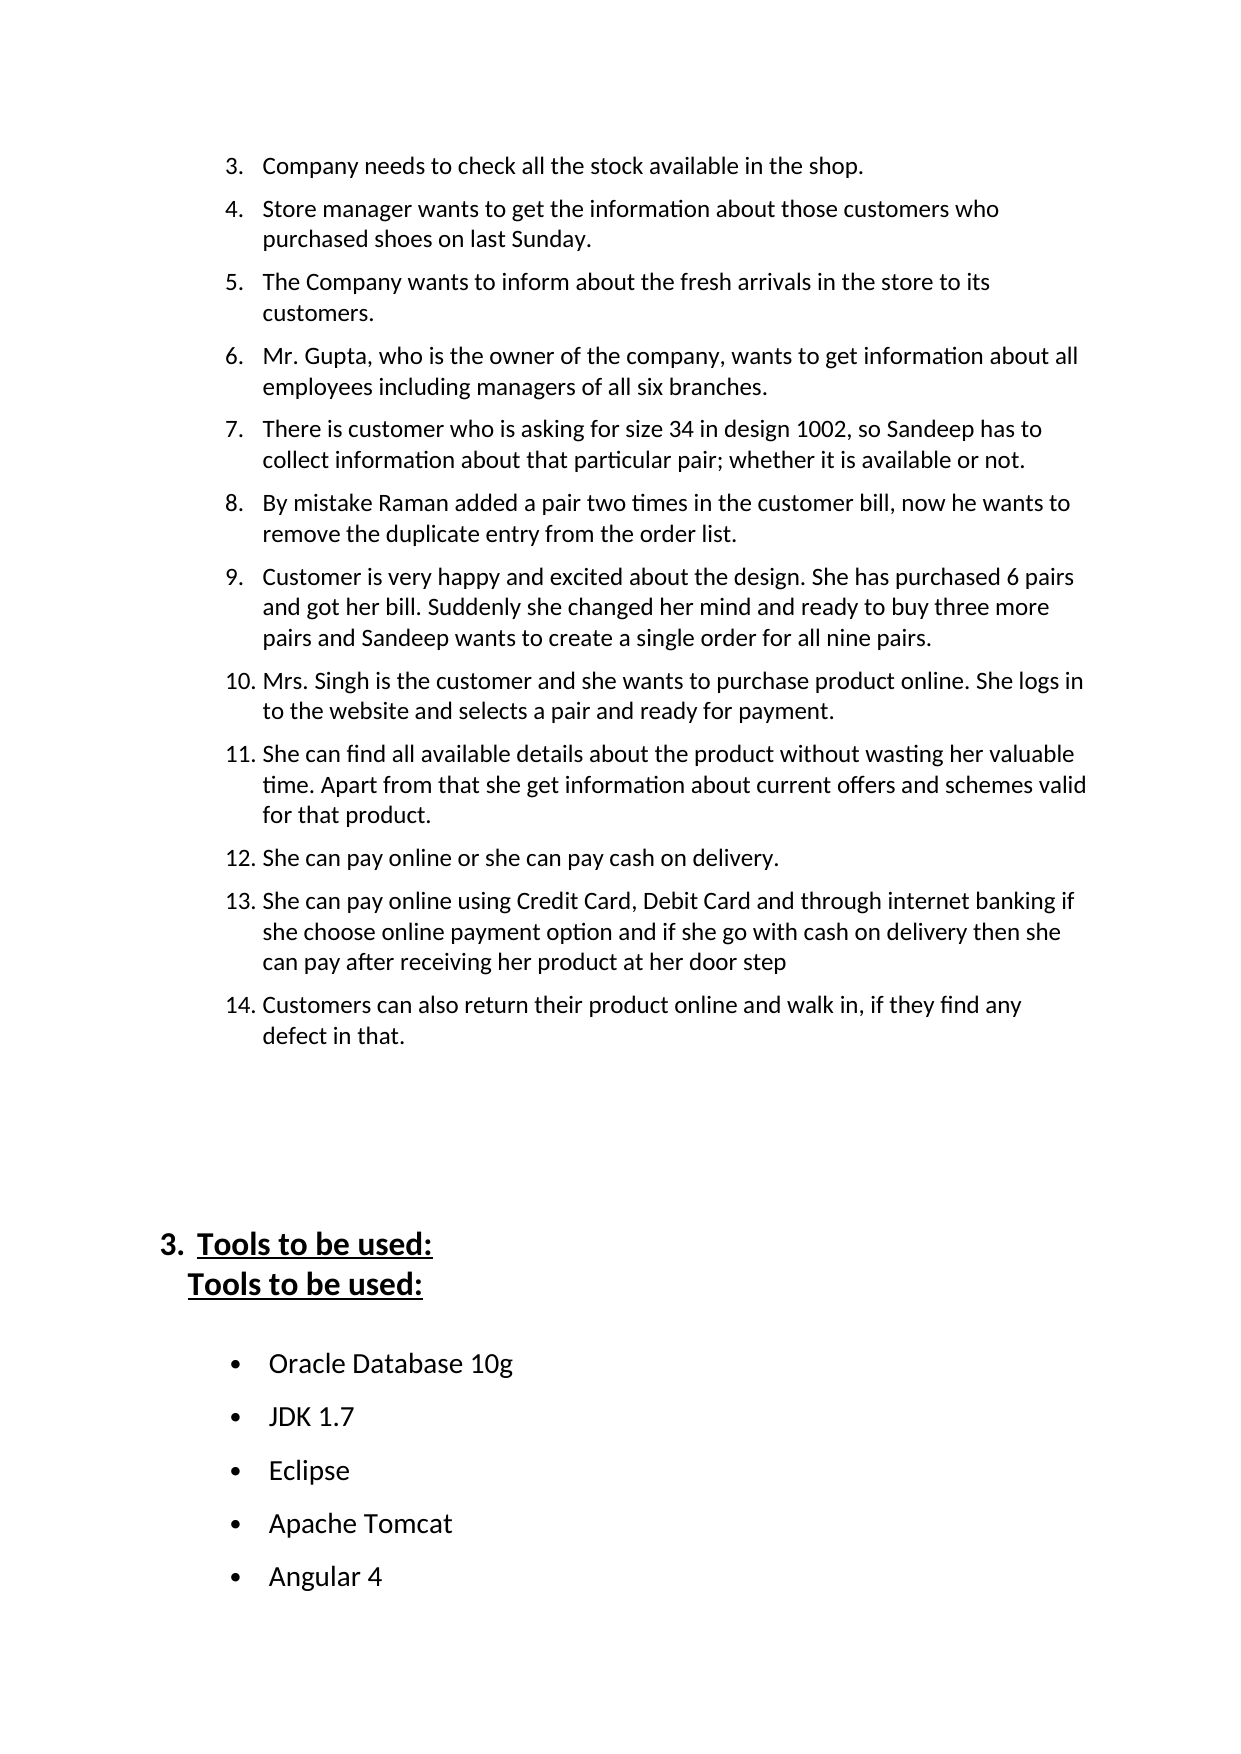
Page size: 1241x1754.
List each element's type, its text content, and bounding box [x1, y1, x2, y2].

list Oracle Database 10g [231, 1345, 1090, 1380]
list Eclipse [231, 1452, 1090, 1487]
list Store manager wants to get the information about those customers who purchased shoes on last Sunday. [225, 193, 1090, 254]
list There is customer who is asking for size 34 in design 1002, so Sandeep has to collect information about that particular pair; whether it is available or not. [225, 414, 1090, 475]
text Tools to be used: [187, 1263, 1090, 1304]
list Angular 4 [231, 1558, 1090, 1594]
list Apache Tomcat [231, 1505, 1090, 1541]
list She can find all available details about the product without wasting her valuable time. Apart from that she get information about current offers and schemes valid for that product. [225, 738, 1090, 830]
list Customers can also return their product online and walk in, if they find any defect in that. [225, 989, 1090, 1051]
list JDK 1.7 [231, 1398, 1090, 1434]
list Customer is very happy and excited about the design. She has purchased 6 pairs and got her bill. Suddenly she changed her mind and ready to buy three more pairs and Sandeep wants to create a single order for all nine pairs. [225, 561, 1090, 652]
list Mr. Gupta, who is the owner of the company, wants to get information about all employees including managers of all six branches. [225, 340, 1090, 401]
list The Company wants to inform about the fresh arrivals in the store to its customers. [225, 267, 1090, 328]
list Mrs. Singh is the customer and she wants to purchase product online. She logs in to the website and selects a pair and ready for payment. [225, 665, 1090, 726]
list She can pay online or she can pay cash on delivery. [225, 842, 1090, 873]
list Company needs to check all the stock available in the shop. [225, 150, 1090, 181]
list Tools to be used: [159, 1223, 1090, 1263]
list She can pay online using Credit Card, Debit Card and through internet banking if she choose online payment option and if she go with cash on delivery then she can pay after receiving her product at her door step [225, 885, 1090, 977]
list By mistake Raman added a pair two times in the customer bill, now he wants to remove the duplicate entry from the order list. [225, 487, 1090, 548]
